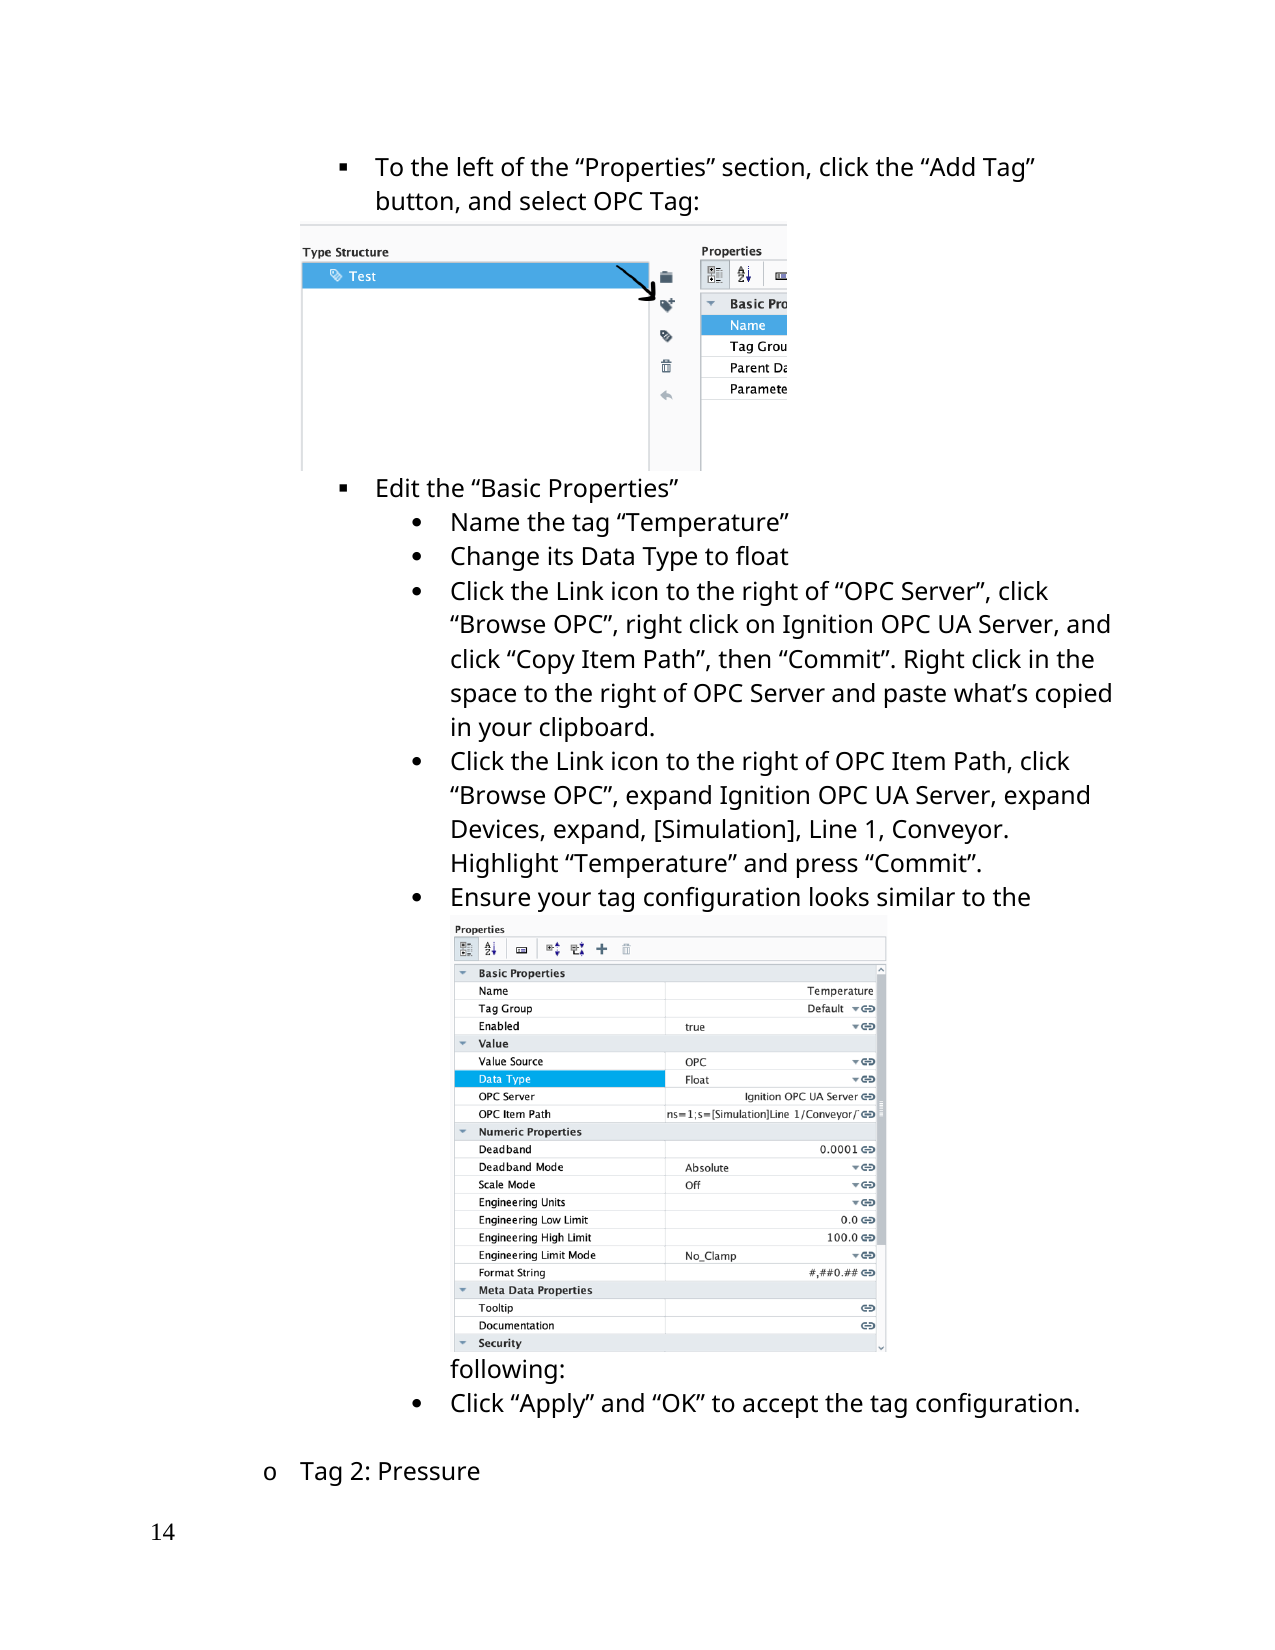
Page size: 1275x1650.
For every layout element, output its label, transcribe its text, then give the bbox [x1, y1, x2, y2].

list Tag 2: Pressure [262, 1453, 1125, 1488]
list Click “Apply” and “OK” to accept the tag configuration. [412, 1385, 1125, 1419]
picture [300, 221, 787, 471]
list Change its Data Type to float [412, 539, 1125, 573]
picture [450, 915, 888, 1352]
list Name the tag “Temperature” [412, 505, 1125, 539]
list To the left of the “Properties” section, click the “Add Tag” button, and select OPC Tag: [337, 150, 1125, 218]
list Click the Link icon to the right of “OPC Server”, click “Browse OPC”, right click on Ignition OPC UA Server, and click “Copy Item Path”, then “Commit”. Right click in the space to the right of OPC Server and paste what’s copied in your clipboard. [412, 573, 1125, 743]
list Click the Link icon to the right of OPC Item Path, click “Browse OPC”, expand Ignition OPC UA Server, expand Devices, expand, [Simulation], Line 1, Conveyor. Highlight “Temperature” and press “Commit”. [412, 743, 1125, 880]
